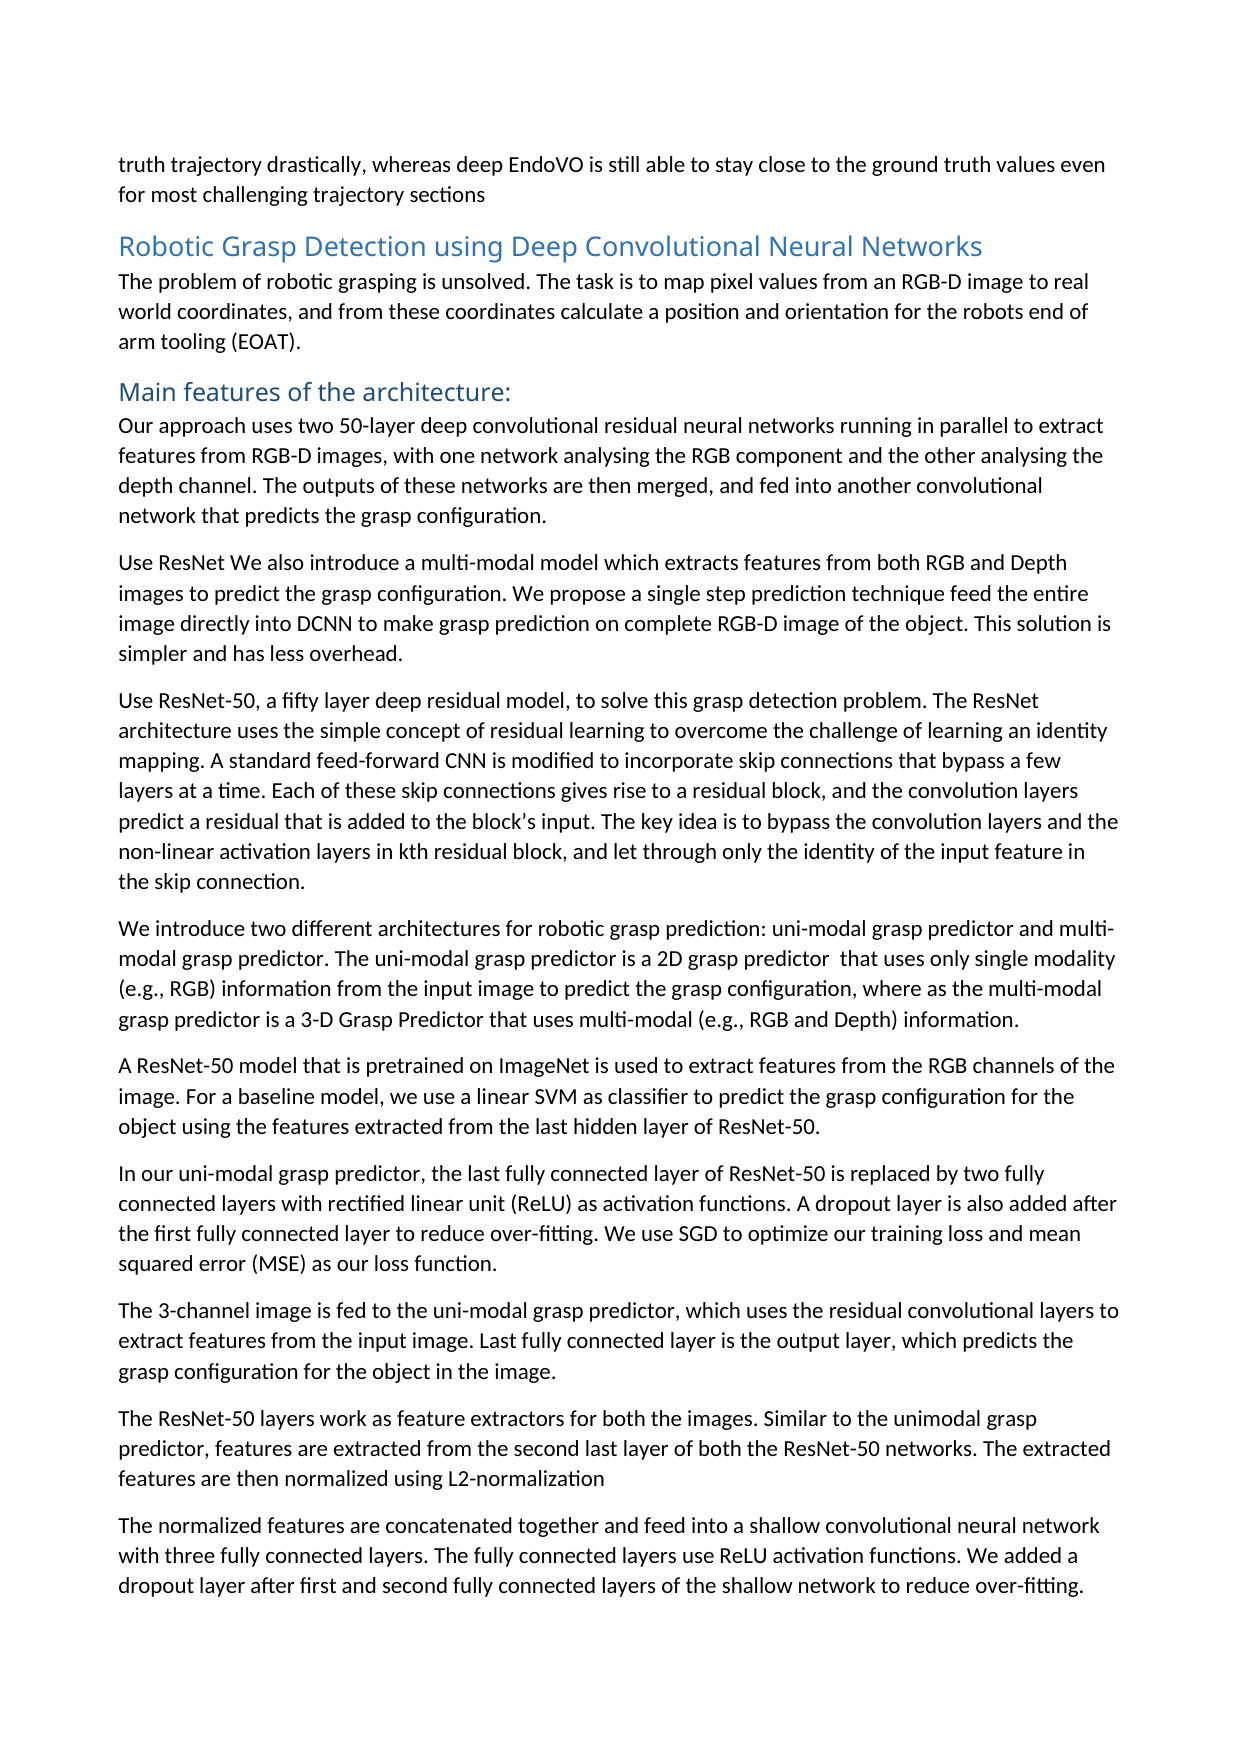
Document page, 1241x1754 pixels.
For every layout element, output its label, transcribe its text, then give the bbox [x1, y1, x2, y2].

text Use ResNet-50, a fifty layer deep residual model, to solve this grasp detection problem. The ResNet architecture uses the simple concept of residual learning to overcome the challenge of learning an identity mapping. A standard feed-forward CNN is modified to incorporate skip connections that bypass a few layers at a time. Each of these skip connections gives rise to a residual block, and the convolution layers predict a residual that is added to the block’s input. The key idea is to bypass the convolution layers and the non-linear activation layers in kth residual block, and let through only the identity of the input feature in the skip connection. [118, 686, 1122, 895]
text The ResNet-50 layers work as feature extractors for both the images. Similar to the unimodal grasp predictor, features are extracted from the second last layer of both the ResNet-50 networks. The extracted features are then normalized using L2-normalization [118, 1404, 1122, 1492]
subtitle Robotic Grasp Detection using Deep Convolutional Neural Networks [118, 227, 1122, 264]
text In our uni-modal grasp predictor, the last fully connected layer of ResNet-50 is replaced by two fully connected layers with rectified linear unit (ReLU) as activation functions. A dropout layer is also added after the first fully connected layer to reduce over-fitting. We use SGD to optimize our training loss and mean squared error (MSE) as our loss function. [118, 1159, 1122, 1277]
text The problem of robotic grasping is unsolved. The task is to map pixel values from an RGB-D image to real world coordinates, and from these coordinates calculate a position and orientation for the robots end of arm tooling (EOAT). [118, 267, 1122, 355]
text The 3-channel image is fed to the uni-modal grasp predictor, which uses the residual convolutional layers to extract features from the input image. Last fully connected layer is the output layer, which predicts the grasp configuration for the object in the image. [118, 1296, 1122, 1385]
text Use ResNet We also introduce a multi-modal model which extracts features from both RGB and Depth images to predict the grasp configuration. We propose a single step prediction technique feed the entire image directly into DCNN to make grasp prediction on complete RGB-D image of the object. This solution is simpler and has less overhead. [118, 548, 1122, 667]
text We introduce two different architectures for robotic grasp prediction: uni-modal grasp predictor and multi-modal grasp predictor. The uni-modal grasp predictor is a 2D grasp predictor that uses only single modality (e.g., RGB) information from the input image to predict the grasp configuration, where as the multi-modal grasp predictor is a 3-D Grasp Predictor that uses multi-modal (e.g., RGB and Depth) information. [118, 914, 1122, 1033]
text A ResNet-50 model that is pretrained on ImageNet is used to extract features from the RGB channels of the image. For a baseline model, we use a linear SVM as classifier to predict the grasp configuration for the object using the features extracted from the last hidden layer of ResNet-50. [118, 1052, 1122, 1140]
text Our approach uses two 50-layer deep convolutional residual neural networks running in parallel to extract features from RGB-D images, with one network analysing the RGB component and the other analysing the depth channel. The outputs of these networks are then merged, and fed into another convolutional network that predicts the grasp configuration. [118, 411, 1122, 529]
subtitle Main features of the architecture: [118, 374, 1122, 408]
